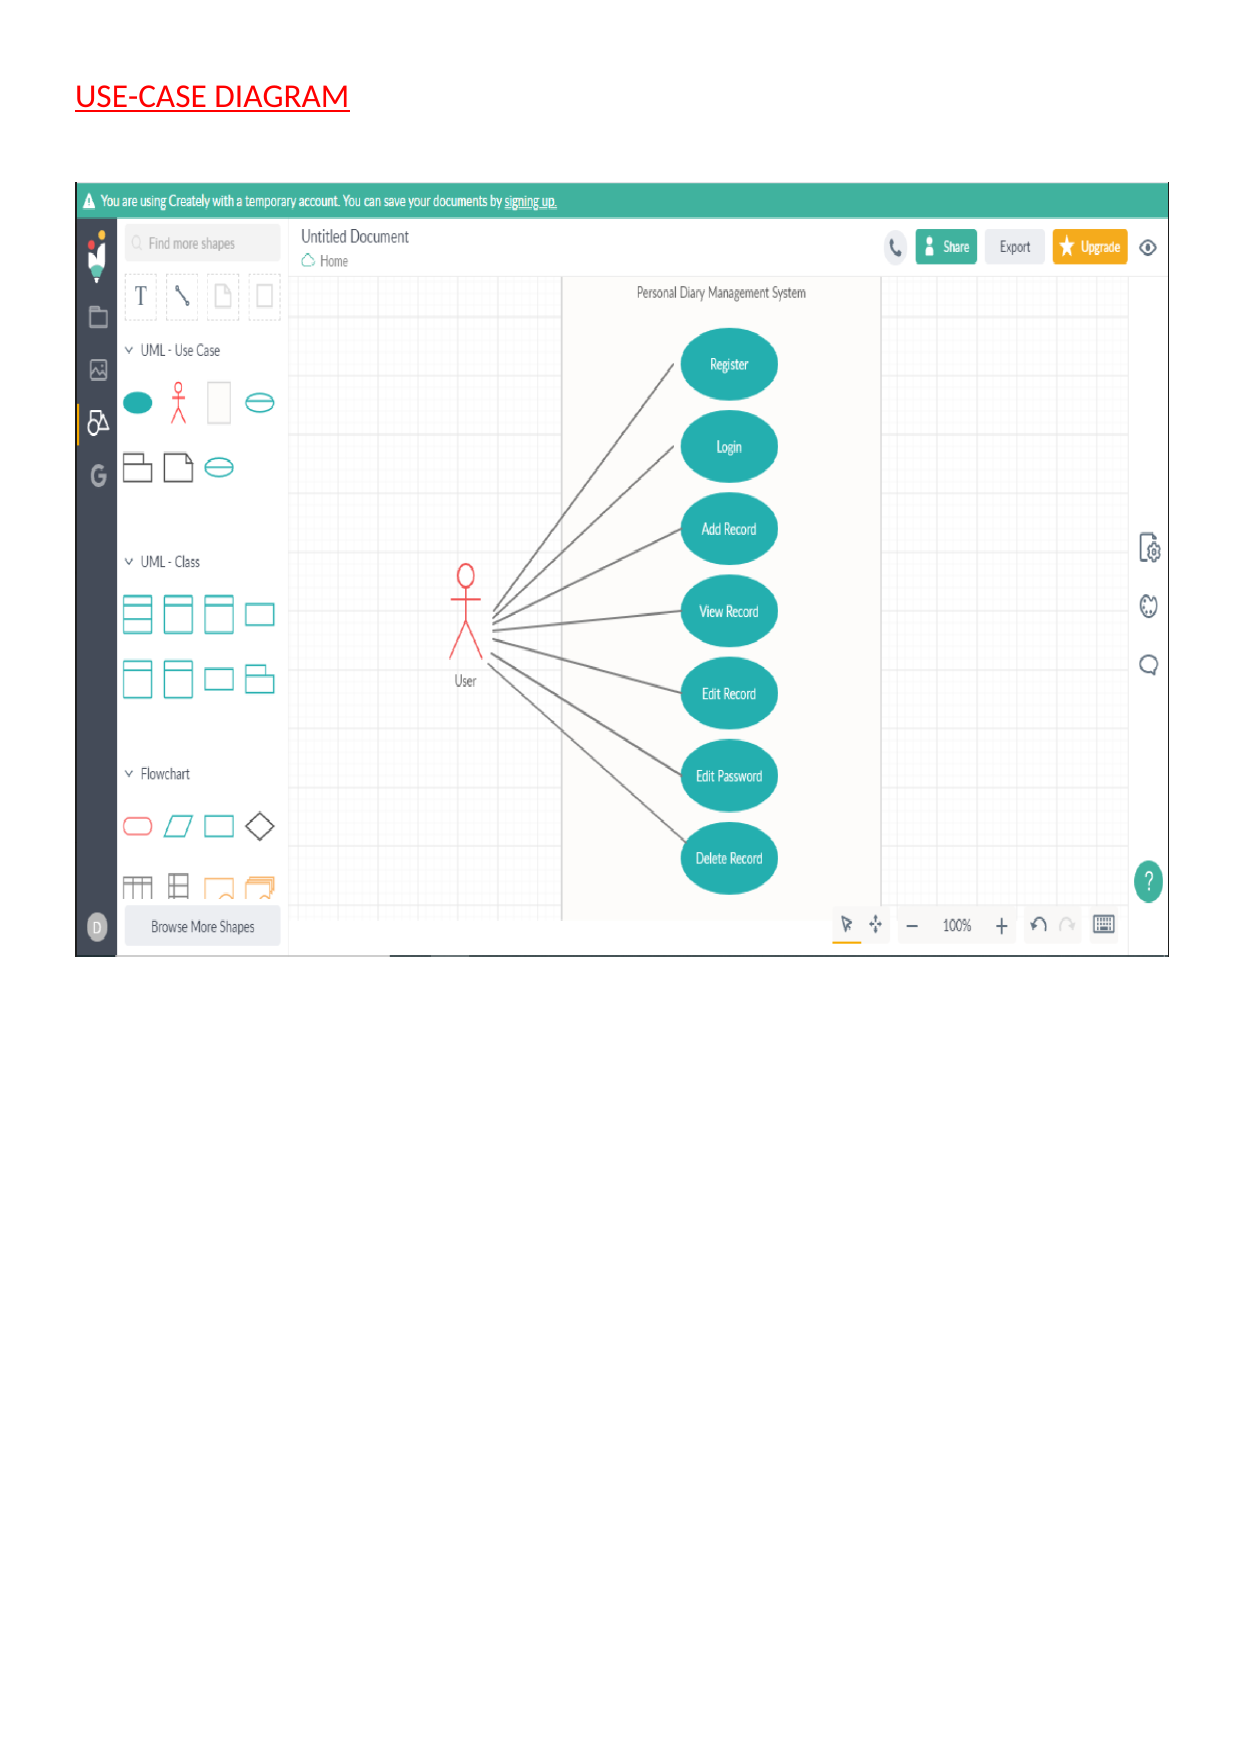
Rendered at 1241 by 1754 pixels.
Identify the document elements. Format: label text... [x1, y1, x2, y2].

picture [75, 182, 1169, 957]
text USE-CASE DIAGRAM [75, 75, 1165, 116]
